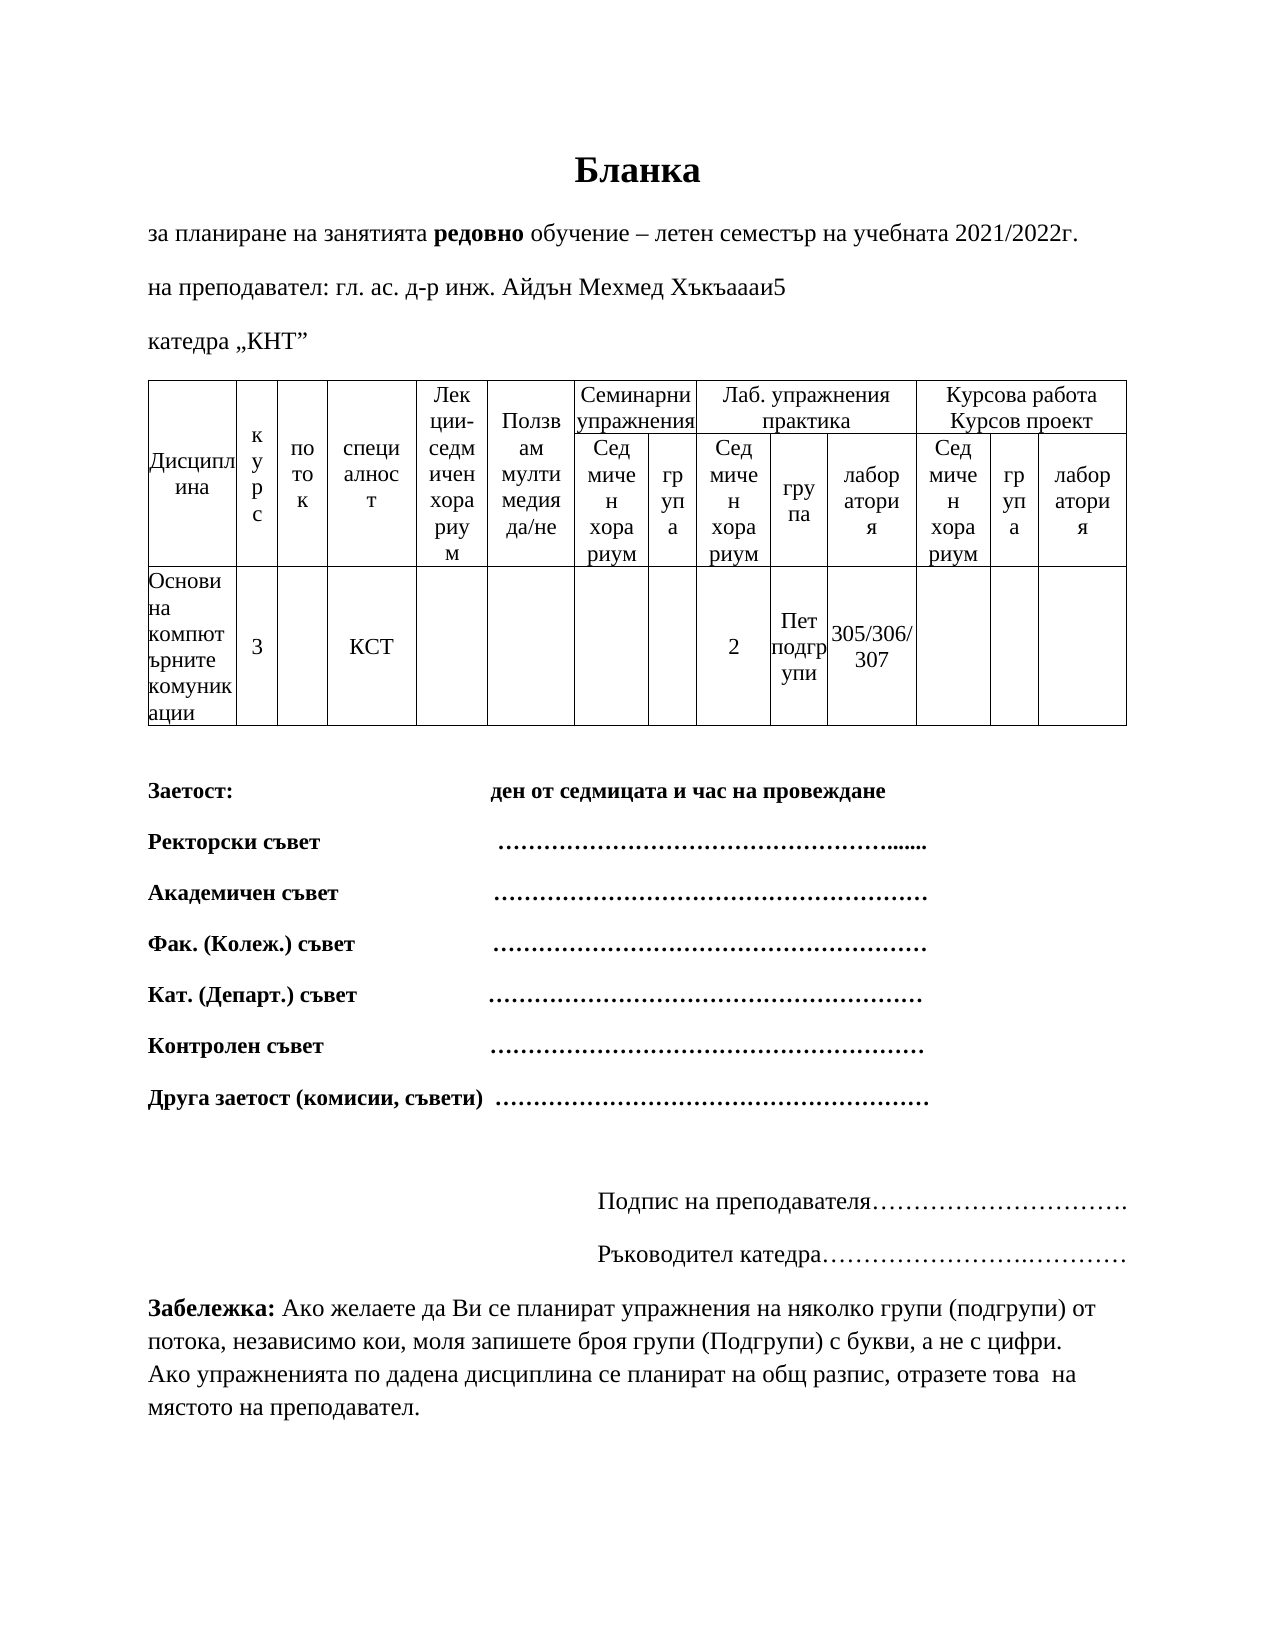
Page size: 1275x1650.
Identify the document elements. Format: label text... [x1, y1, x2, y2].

table_header Лекции- седмичен хорариум [417, 381, 487, 566]
table_cell [917, 567, 990, 725]
table_cell КСТ [328, 567, 416, 725]
table_header специалност [328, 381, 416, 566]
text Забележка: Ако желаете да Ви се планират упражнения на няколко групи (подгрупи) от потока, независимо кои, моля запишете броя групи (Подгрупи) с букви, а не с цифри. [148, 1293, 1127, 1355]
text Подпис на преподавателя…………………………. [148, 1186, 1127, 1214]
text Ръководител катедра…………………….………… [148, 1239, 1127, 1268]
text Фак. (Колеж.) съвет ………………………………………………… [148, 931, 1127, 957]
table_cell лаборатория [1039, 434, 1126, 566]
table_cell Седмичен хорариум [575, 434, 648, 566]
table_cell 3 [237, 567, 277, 725]
table_cell група [991, 434, 1038, 566]
text Ректорски съвет ……………………………………………....... [148, 828, 1127, 855]
text Бланка [148, 148, 1127, 191]
table_cell Пет подгрупи [771, 567, 827, 725]
table_header Ползвам мултимедия да/не [488, 381, 574, 566]
text Заетост: ден от седмицата и час на провеждане [148, 777, 1127, 804]
table_cell [649, 567, 696, 725]
text Друга заетост (комисии, съвети) ………………………………………………… [148, 1084, 1127, 1110]
table_header поток [278, 381, 327, 566]
table_cell 305/306/307 [828, 567, 916, 725]
table_cell [991, 567, 1038, 725]
table_header Семинарни упражнения [575, 381, 696, 433]
text Контролен съвет ………………………………………………… [148, 1033, 1127, 1059]
table_cell група [771, 434, 827, 566]
table_header Дисциплина [149, 381, 236, 566]
text Ако упражненията по дадена дисциплина се планират на общ разпис, отразете това на мястото на преподавател. [148, 1359, 1127, 1421]
table_cell [488, 567, 574, 725]
table_cell 2 [697, 567, 770, 725]
table_cell лаборатория [828, 434, 916, 566]
table_cell Основи на компютърните комуникации [149, 567, 236, 725]
table_cell [1039, 567, 1126, 725]
table_cell [278, 567, 327, 725]
table_header Курсова работа Курсов проект [917, 381, 1126, 433]
text катедра „КНТ” [148, 326, 1127, 354]
text за планиране на занятията редовно обучение – летен семестър на учебната 2021/2022г. [148, 218, 1127, 247]
text Академичен съвет ………………………………………………… [148, 879, 1127, 906]
table_cell Седмичен хорариум [917, 434, 990, 566]
text на преподавател: гл. ас. д-р инж. Айдън Мехмед Хъкъaaaи5 [148, 272, 1127, 301]
table_cell група [649, 434, 696, 566]
table_cell [417, 567, 487, 725]
table_header Лаб. упражнения практика [697, 381, 916, 433]
text Кат. (Департ.) съвет ………………………………………………… [148, 982, 1127, 1008]
table_cell [575, 567, 648, 725]
table_cell Седмичен хорариум [697, 434, 770, 566]
table_header курс [237, 381, 277, 566]
